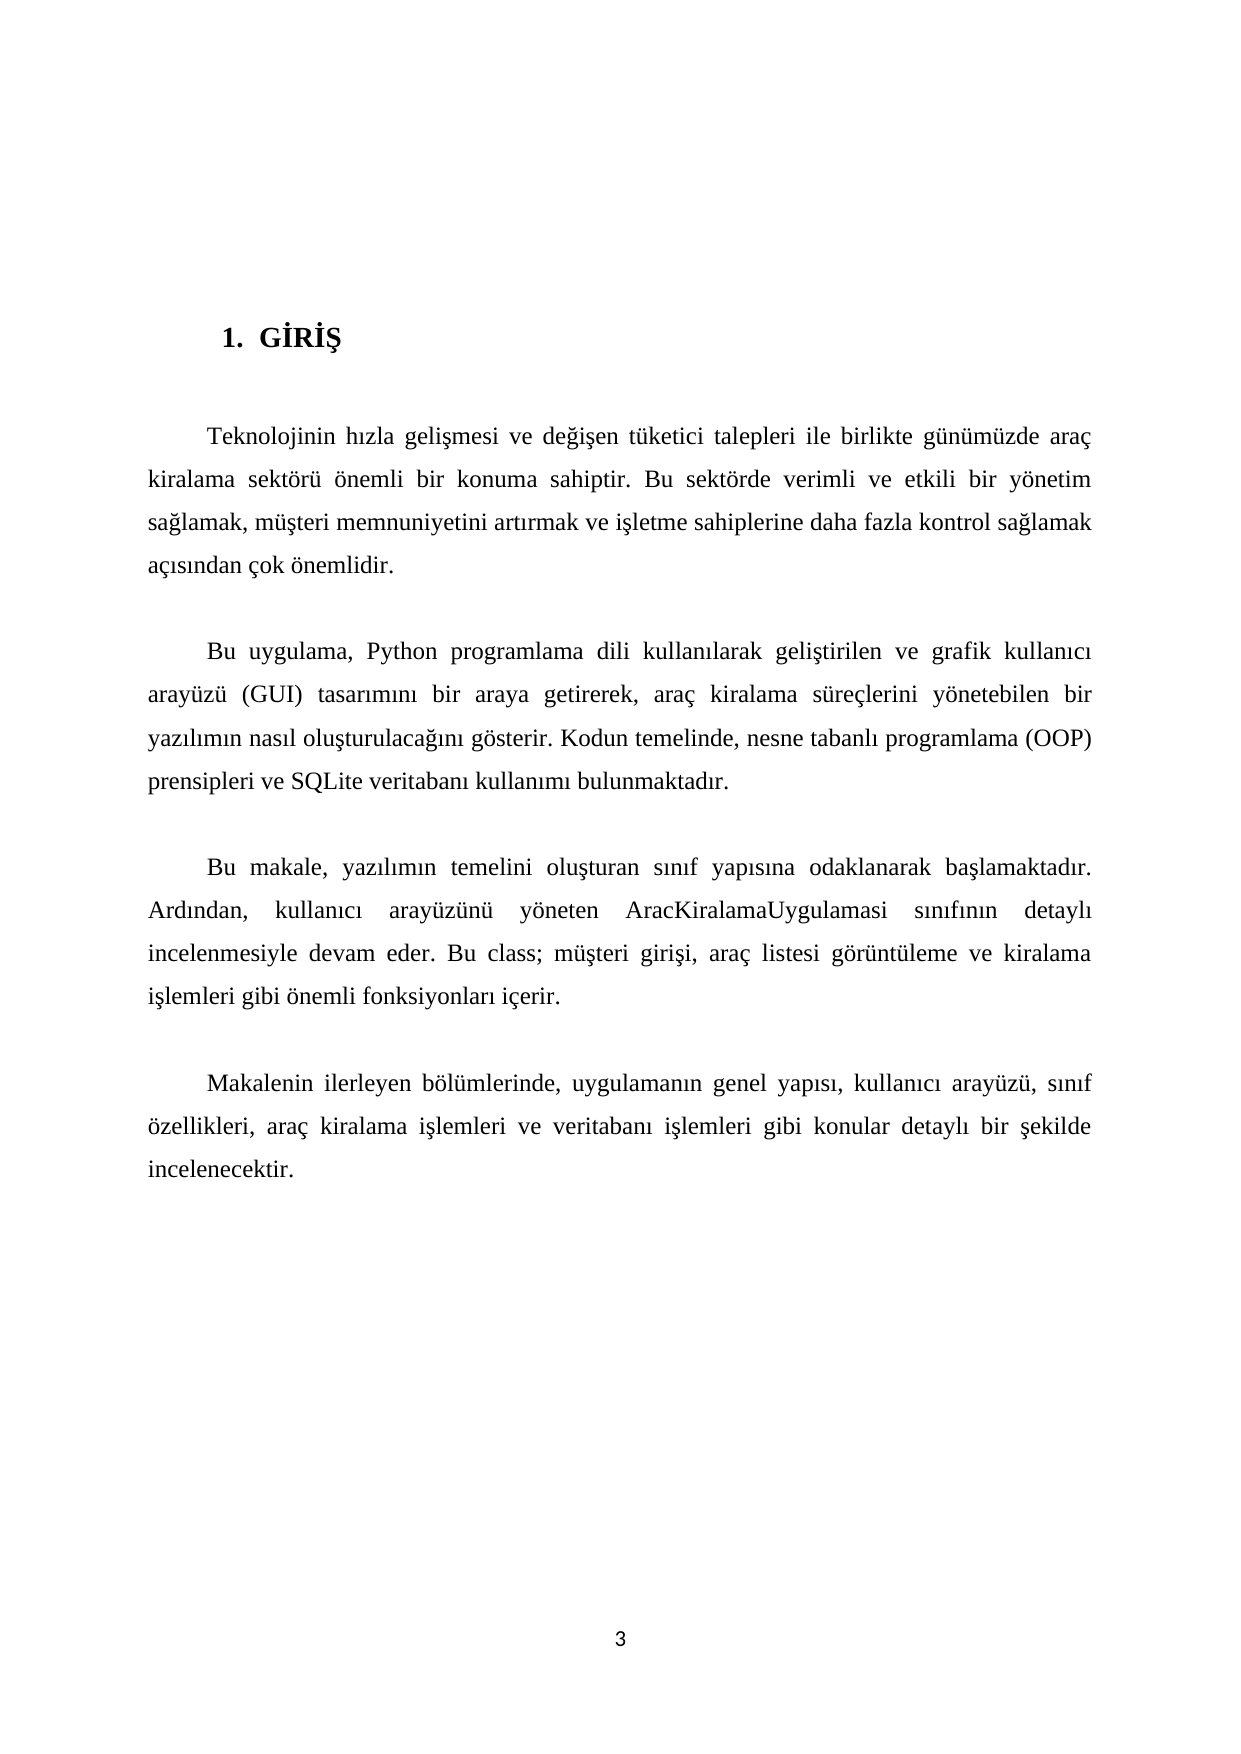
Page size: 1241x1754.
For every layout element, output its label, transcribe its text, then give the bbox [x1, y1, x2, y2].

text Teknolojinin hızla gelişmesi ve değişen tüketici talepleri ile birlikte günümüzde araç kiralama sektörü önemli bir konuma sahiptir. Bu sektörde verimli ve etkili bir yönetim sağlamak, müşteri memnuniyetini artırmak ve işletme sahiplerine daha fazla kontrol sağlamak açısından çok önemlidir. [148, 421, 1093, 579]
text Makalenin ilerleyen bölümlerinde, uygulamanın genel yapısı, kullanıcı arayüzü, sınıf özellikleri, araç kiralama işlemleri ve veritabanı işlemleri gibi konular detaylı bir şekilde incelenecektir. [148, 1068, 1093, 1183]
text Bu uygulama, Python programlama dili kullanılarak geliştirilen ve grafik kullanıcı arayüzü (GUI) tasarımını bir araya getirerek, araç kiralama süreçlerini yönetebilen bir yazılımın nasıl oluşturulacağını gösterir. Kodun temelinde, nesne tabanlı programlama (OOP) prensipleri ve SQLite veritabanı kullanımı bulunmaktadır. [148, 636, 1093, 794]
text Bu makale, yazılımın temelini oluşturan sınıf yapısına odaklanarak başlamaktadır. Ardından, kullanıcı arayüzünü yöneten AracKiralamaUygulamasi sınıfının detaylı incelenmesiyle devam eder. Bu class; müşteri girişi, araç listesi görüntüleme ve kiralama işlemleri gibi önemli fonksiyonları içerir. [148, 852, 1093, 1010]
list GİRİŞ [221, 320, 1093, 354]
